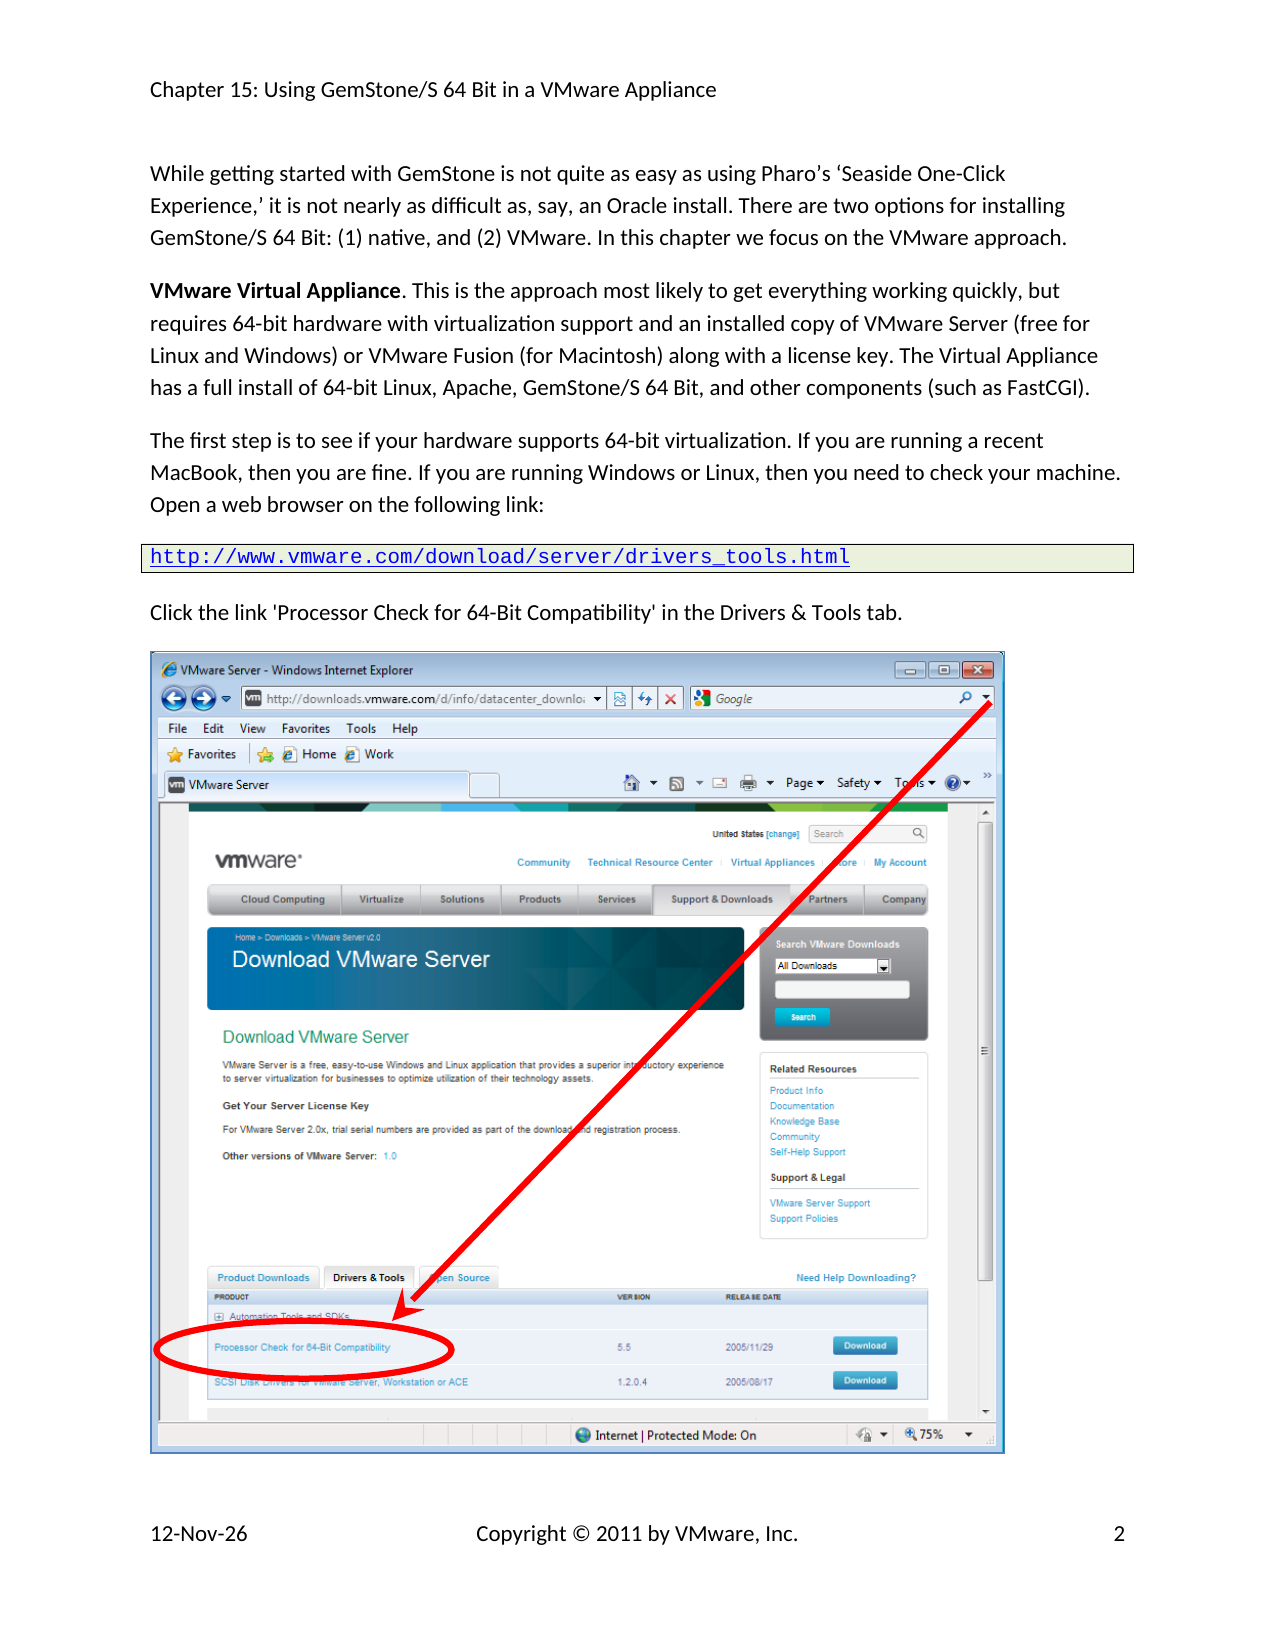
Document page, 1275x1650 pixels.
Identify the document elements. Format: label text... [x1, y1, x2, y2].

text VMware Virtual Appliance. This is the approach most likely to get everything working quickly, but requires 64-bit hardware with virtualization support and an installed copy of VMware Server (free for Linux and Windows) or VMware Fusion (for Macintosh) along with a license key. The Virtual Appliance has a full install of 64-bit Linux, Apache, GemStone/S 64 Bit, and other components (such as FastCGI). [150, 276, 1125, 401]
text While getting started with GemStone is not quite as easy as using Pharo’s ‘Seaside One-Click Experience,’ it is not nearly as difficult as, say, an Oracle install. There are two options for installing GemStone/S 64 Bit: (1) native, and (2) VMware. In this chapter we focus on the VMware approach. [150, 159, 1125, 251]
text The first step is to see if your hardware supports 64-bit virtualization. If you are running a recent MacBook, then you are fine. If you are running Windows or Linux, then you need to check your machine. Open a web browser on the following link: [150, 426, 1125, 518]
text http://www.vmware.com/download/server/drivers_tools.html [142, 545, 1133, 572]
picture [152, 652, 1004, 1452]
text Click the link 'Processor Check for 64-Bit Compatibility' in the Drivers & Tools tab. [150, 598, 1125, 626]
